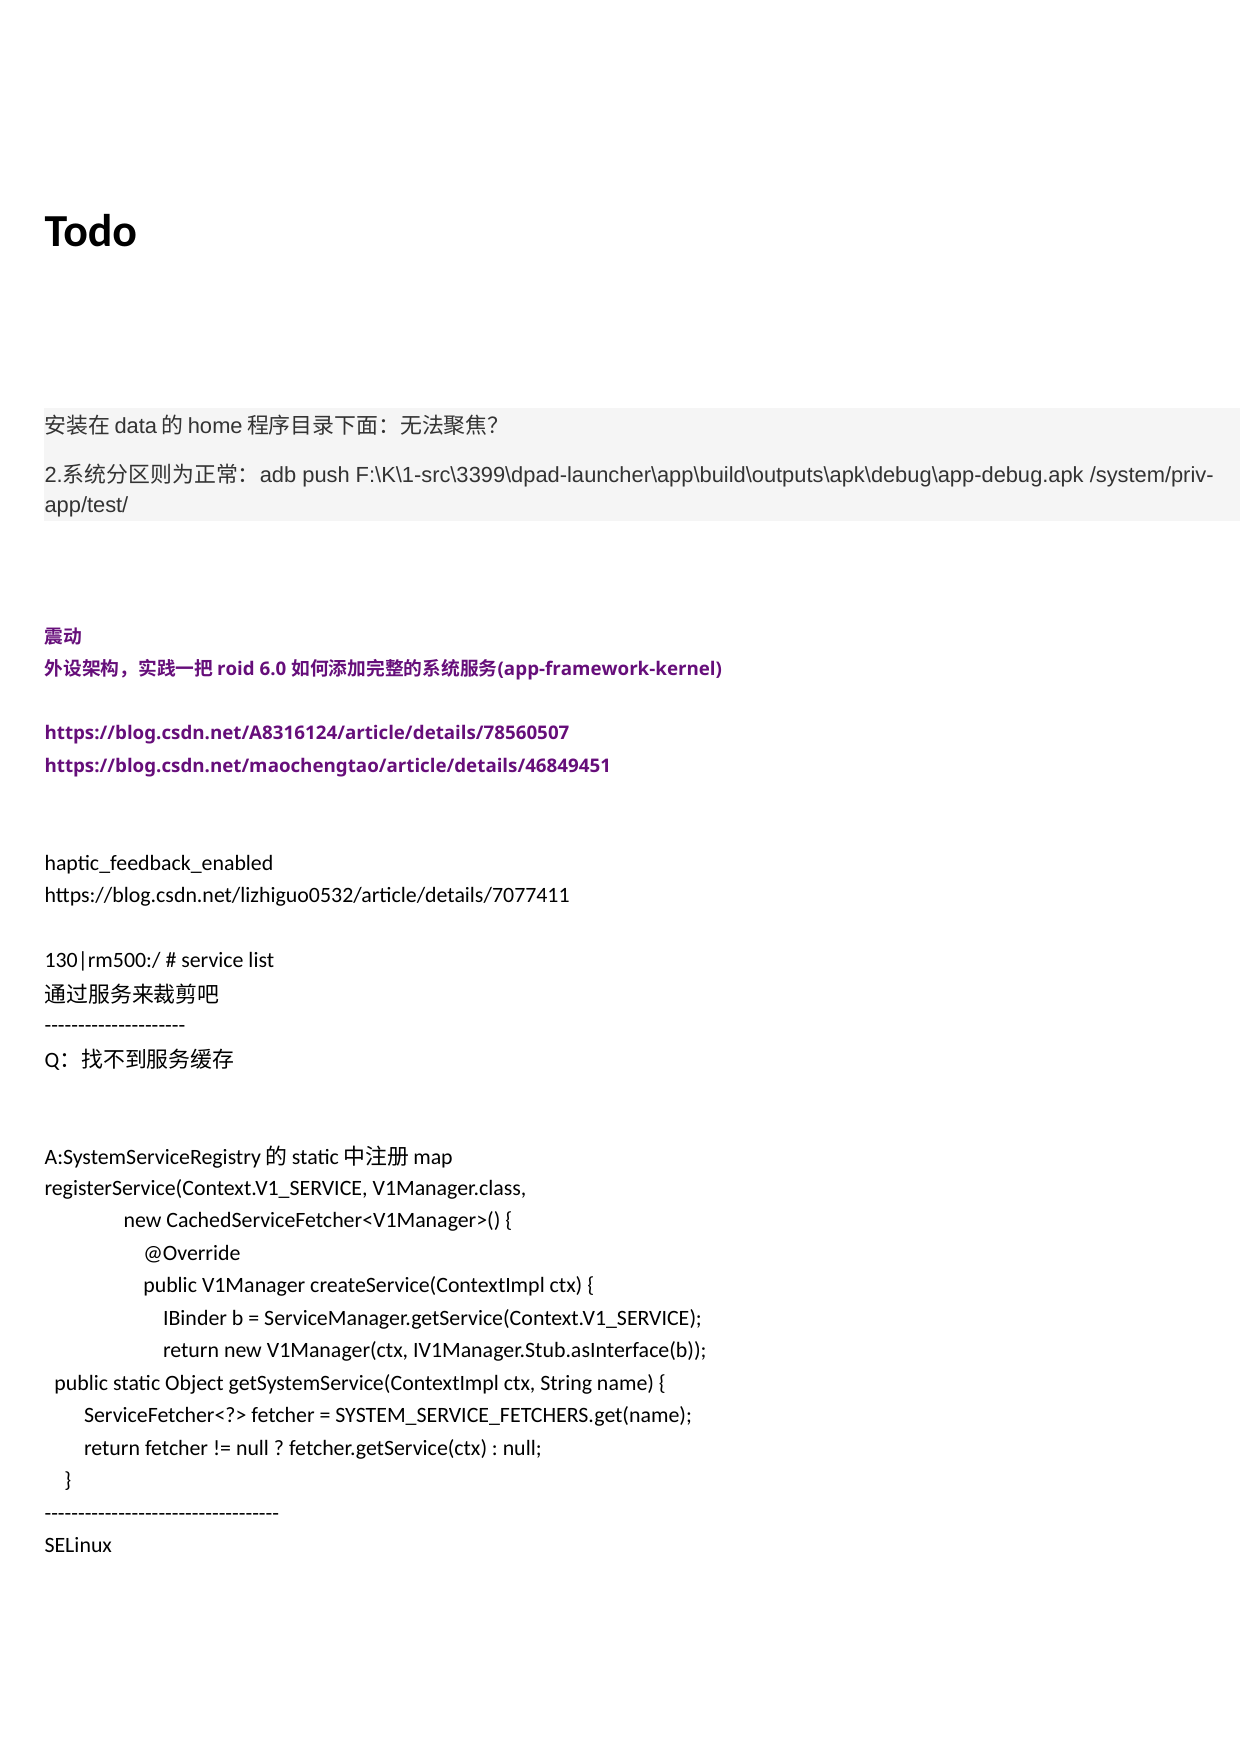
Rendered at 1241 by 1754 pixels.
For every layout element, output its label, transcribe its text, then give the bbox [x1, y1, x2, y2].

text --------------------- [44, 1009, 1240, 1041]
text https://blog.csdn.net/A8316124/article/details/78560507 [44, 716, 1240, 749]
text A:SystemServiceRegistry的static中注册map [44, 1139, 1240, 1171]
text SELinux [44, 1529, 1240, 1561]
text @Override [44, 1236, 1240, 1269]
text public static Object getSystemService(ContextImpl ctx, String name) { [44, 1366, 1240, 1399]
text ----------------------------------- [44, 1496, 1240, 1529]
text new CachedServiceFetcher<V1Manager>() { [44, 1204, 1240, 1236]
text 通过服务来裁剪吧 [44, 976, 1240, 1009]
text https://blog.csdn.net/lizhiguo0532/article/details/7077411 [44, 879, 1240, 911]
text IBinder b = ServiceManager.getService(Context.V1_SERVICE); [44, 1301, 1240, 1334]
text 安装在data的home程序目录下面：无法聚焦？ [44, 408, 1240, 441]
text 130|rm500:/ # service list [44, 944, 1240, 976]
text return fetcher != null ? fetcher.getService(ctx) : null; [44, 1431, 1240, 1464]
text public V1Manager createService(ContextImpl ctx) { [44, 1269, 1240, 1301]
text ServiceFetcher<?> fetcher = SYSTEM_SERVICE_FETCHERS.get(name); [44, 1399, 1240, 1431]
text 外设架构，实践一把roid 6.0 如何添加完整的系统服务(app-framework-kernel) [44, 651, 1240, 684]
subtitle Todo [44, 197, 1240, 262]
text haptic_feedback_enabled [44, 846, 1240, 879]
text https://blog.csdn.net/maochengtao/article/details/46849451 [44, 749, 1240, 781]
text 2.系统分区则为正常：adb push F:\K\1-src\3399\dpad-launcher\app\build\outputs\apk\debug\app-debug.apk /system/priv-app/test/ [44, 456, 1240, 521]
text } [44, 1464, 1240, 1496]
text return new V1Manager(ctx, IV1Manager.Stub.asInterface(b)); [44, 1334, 1240, 1366]
text 震动 [44, 619, 1240, 651]
text Q：找不到服务缓存 [44, 1041, 1240, 1074]
text registerService(Context.V1_SERVICE, V1Manager.class, [44, 1171, 1240, 1204]
